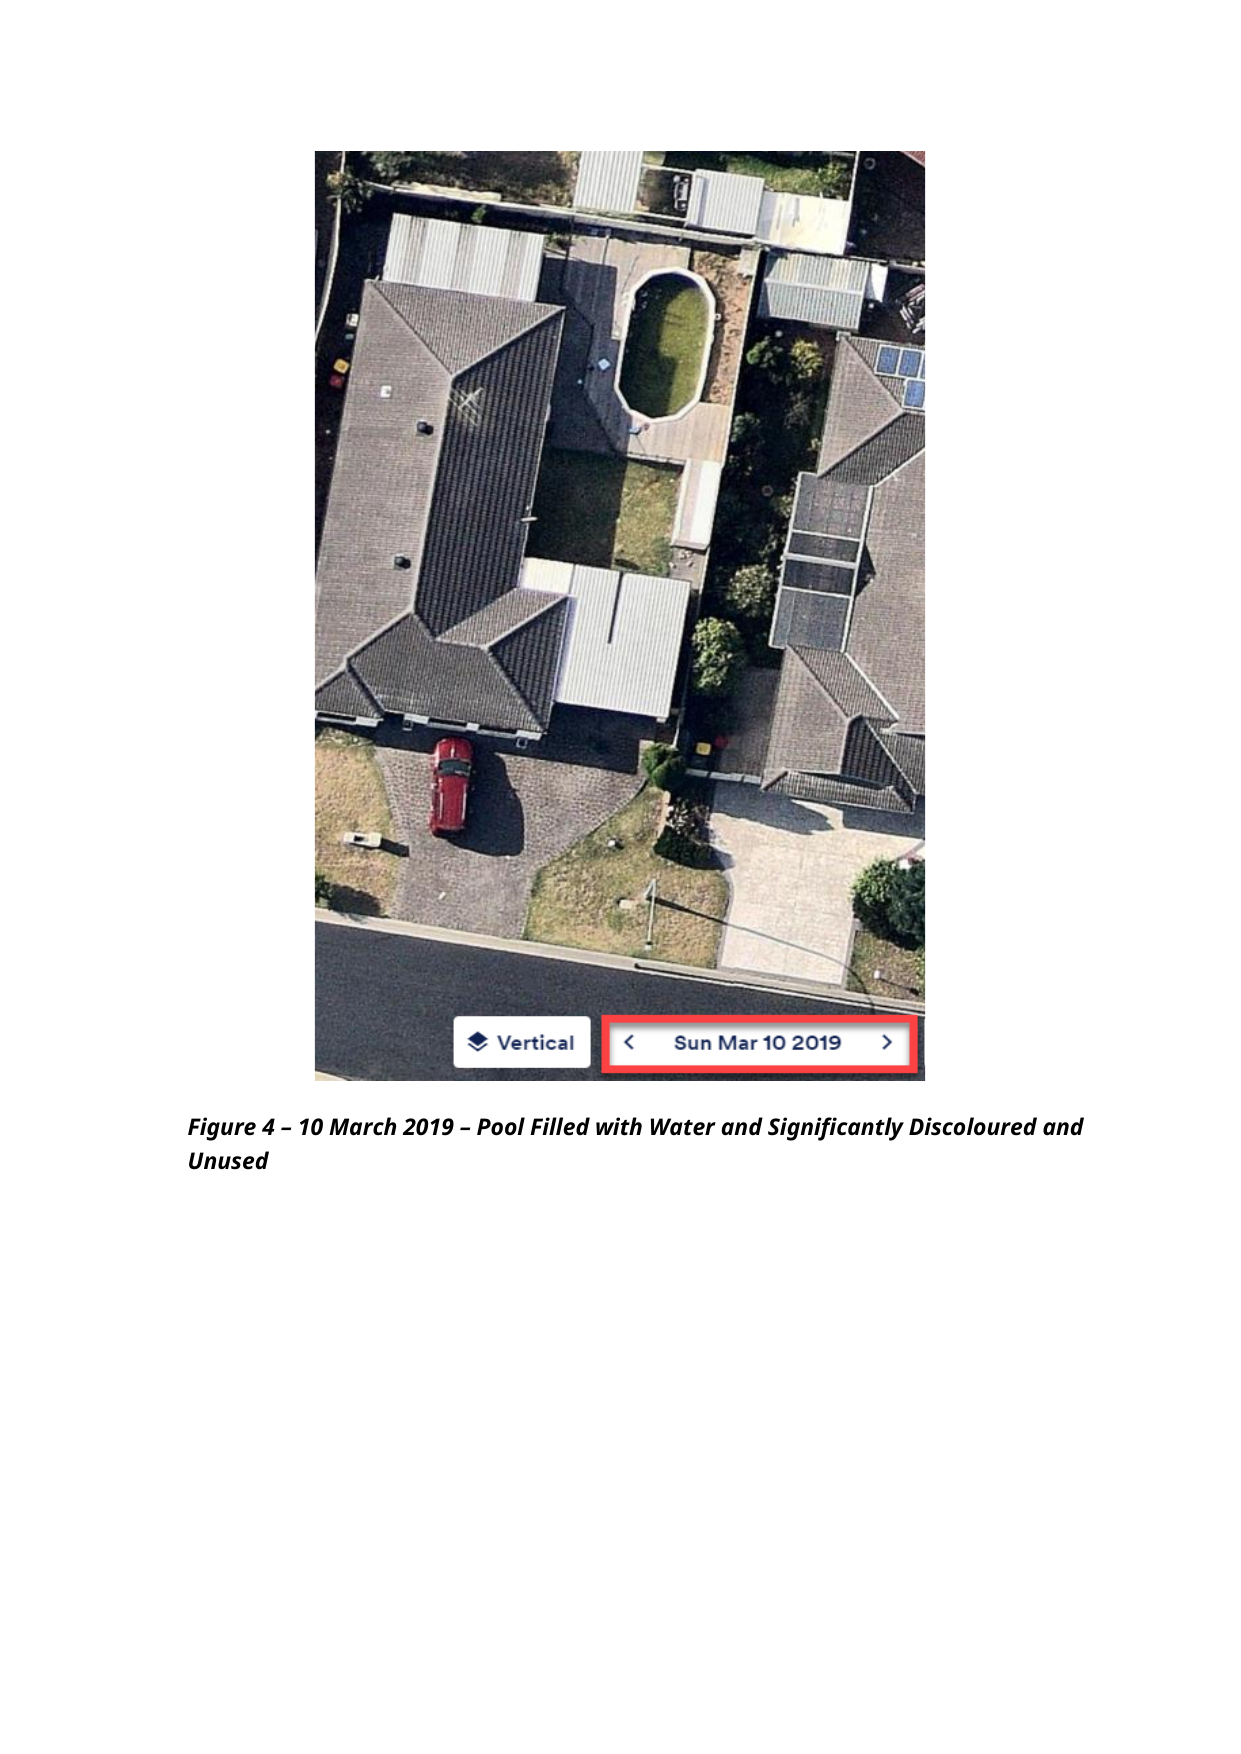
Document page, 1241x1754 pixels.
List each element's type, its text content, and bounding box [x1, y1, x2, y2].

picture [314, 151, 926, 1081]
list Figure 4 – 10 March 2019 – Pool Filled with Water and Significantly Discoloured and Unused [187, 1111, 1090, 1176]
